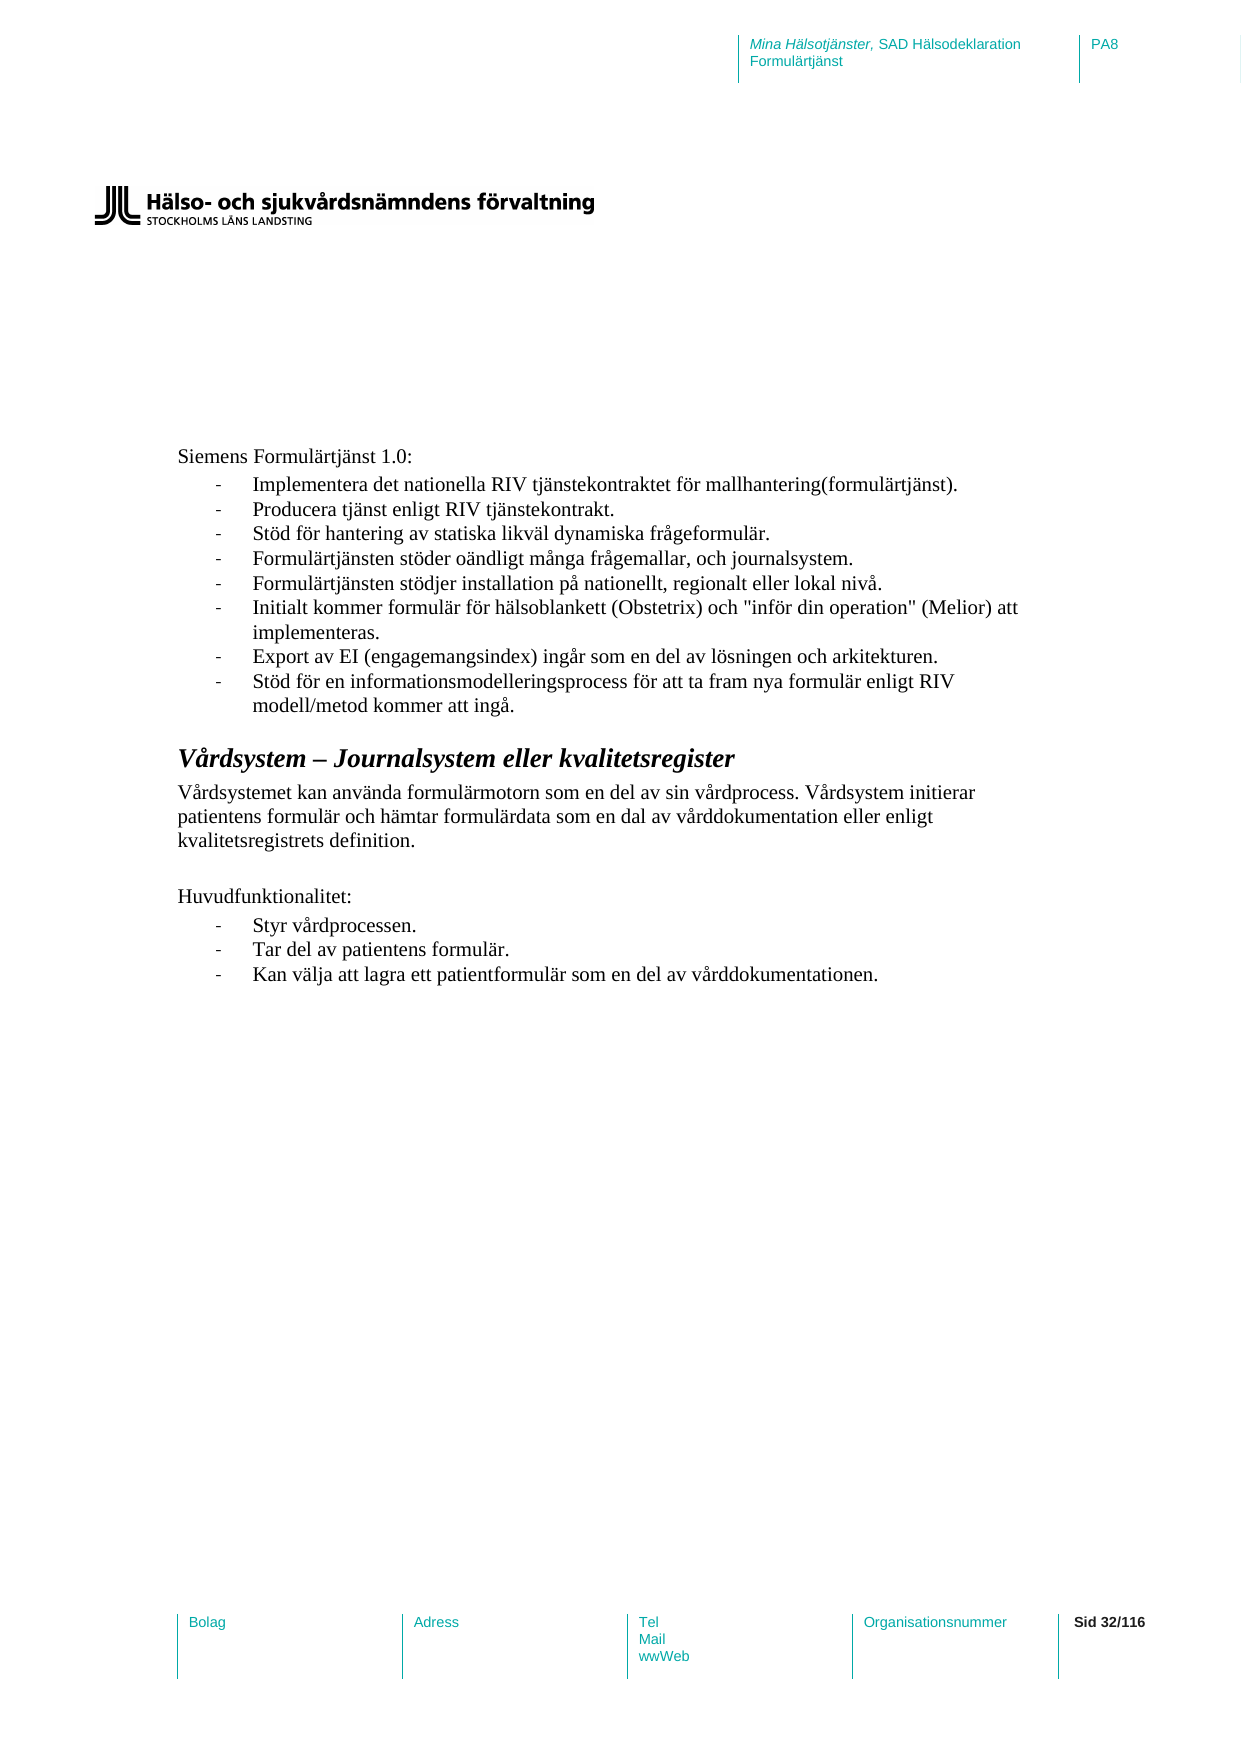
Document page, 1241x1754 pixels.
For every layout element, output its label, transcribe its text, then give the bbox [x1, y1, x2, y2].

list Styr vårdprocessen. [215, 913, 1063, 937]
subtitle Vårdsystem – Journalsystem eller kvalitetsregister [177, 742, 1063, 774]
picture [94, 186, 594, 225]
list Tar del av patientens formulär. [215, 937, 1063, 962]
text Siemens Formulärtjänst 1.0: [177, 444, 1063, 468]
list Formulärtjänsten stöder oändligt många frågemallar, och journalsystem. [215, 546, 1063, 571]
list Stöd för hantering av statiska likväl dynamiska frågeformulär. [215, 521, 1063, 546]
list Initialt kommer formulär för hälsoblankett (Obstetrix) och "inför din operation" (Melior) att implementeras. [215, 595, 1063, 644]
list Formulärtjänsten stödjer installation på nationellt, regionalt eller lokal nivå. [215, 571, 1063, 595]
list Stöd för en informationsmodelleringsprocess för att ta fram nya formulär enligt RIV modell/metod kommer att ingå. [215, 669, 1063, 717]
list Implementera det nationella RIV tjänstekontraktet för mallhantering(formulärtjänst). [215, 472, 1063, 497]
list Kan välja att lagra ett patientformulär som en del av vårddokumentationen. [215, 962, 1063, 987]
list Producera tjänst enligt RIV tjänstekontrakt. [215, 497, 1063, 521]
text Huvudfunktionalitet: [177, 884, 1063, 908]
list Export av EI (engagemangsindex) ingår som en del av lösningen och arkitekturen. [215, 644, 1063, 669]
text Vårdsystemet kan använda formulärmotorn som en del av sin vårdprocess. Vårdsystem initierar patientens formulär och hämtar formulärdata som en dal av vårddokumentation eller enligt kvalitetsregistrets definition. [177, 780, 1063, 852]
